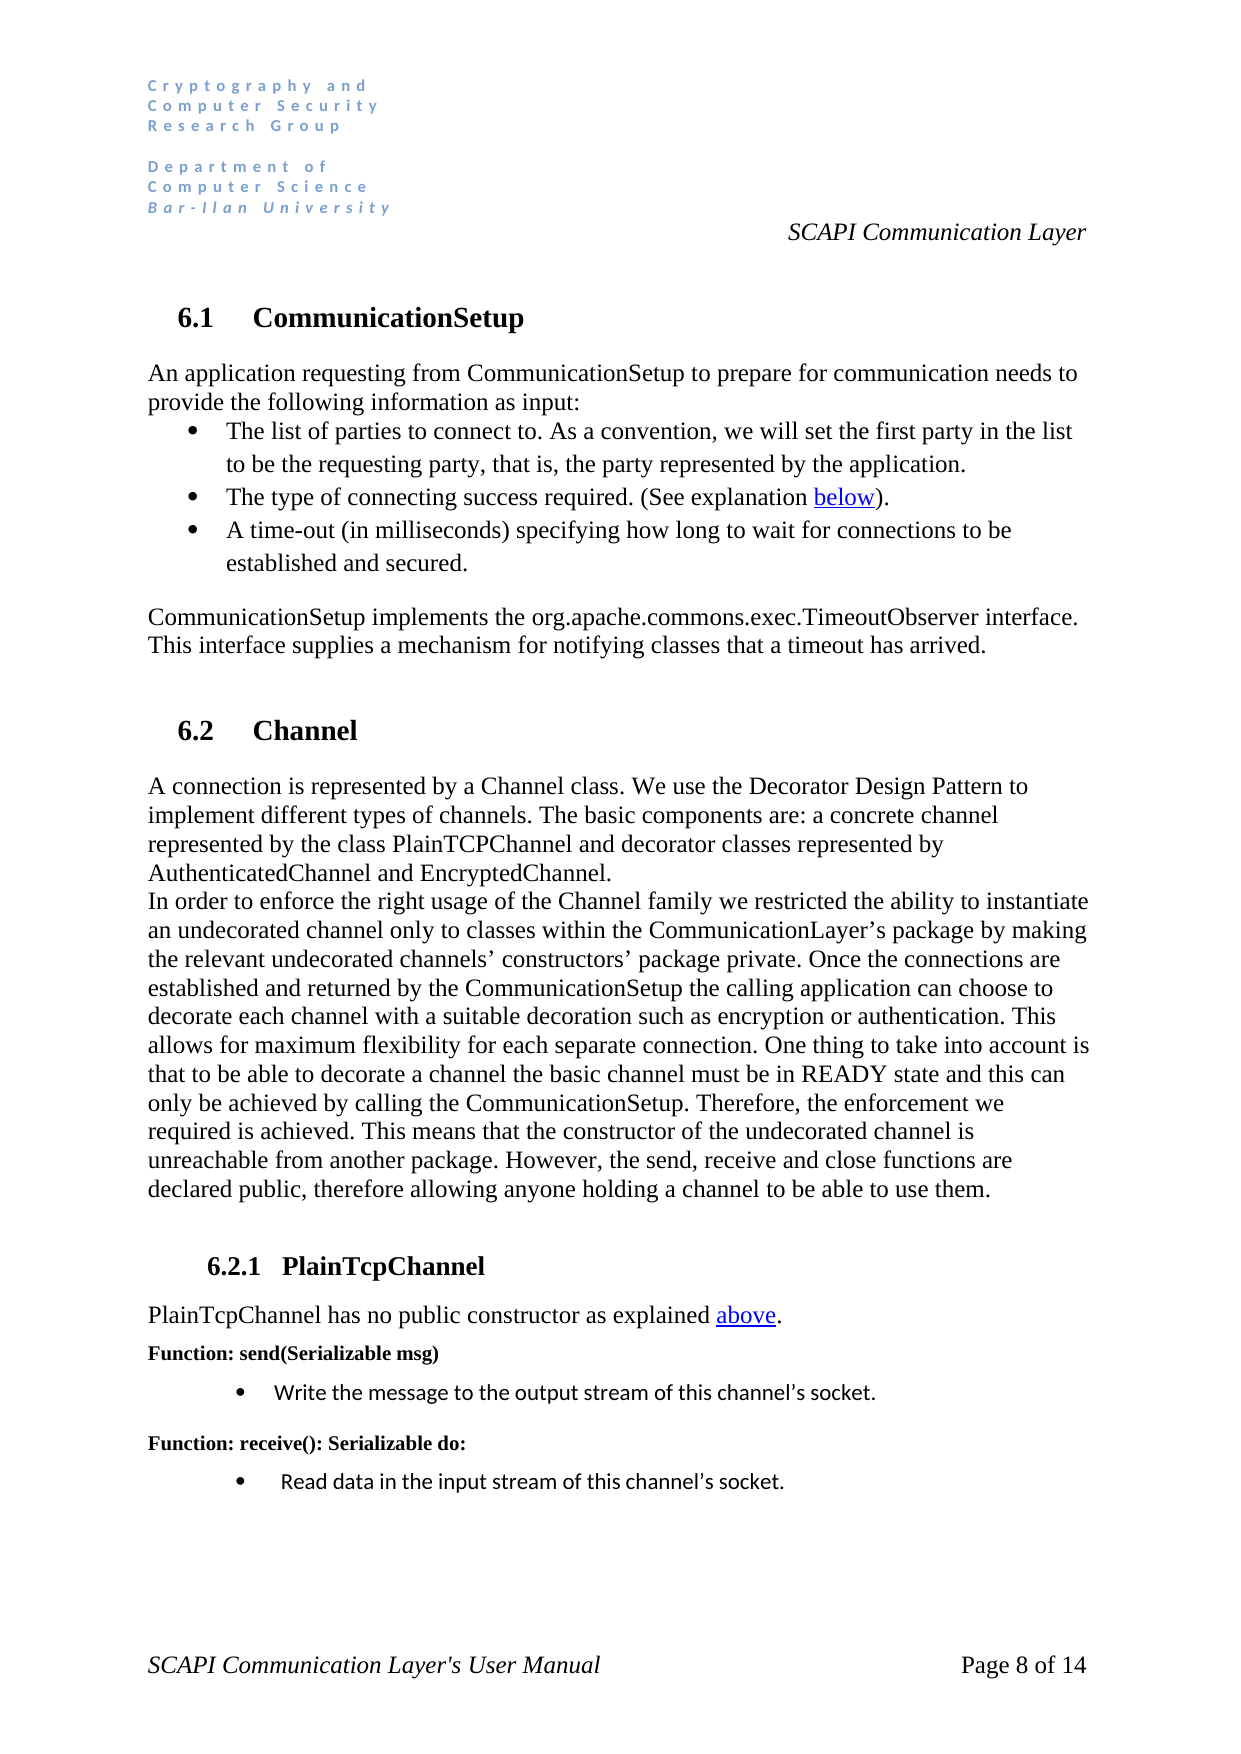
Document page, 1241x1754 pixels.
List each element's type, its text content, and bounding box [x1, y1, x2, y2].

text In order to enforce the right usage of the Channel family we restricted the ability to instantiate an undecorated channel only to classes within the CommunicationLayer’s package by making the relevant undecorated channels’ constructors’ package private. Once the connections are established and returned by the CommunicationSetup the calling application can choose to decorate each channel with a suitable decoration such as encryption or authentication. This allows for maximum flexibility for each separate connection. One thing to take into account is that to be able to decorate a channel the basic channel must be in READY state and this can only be achieved by calling the CommunicationSetup. Therefore, the enforcement we required is achieved. This means that the constructor of the undecorated channel is unreachable from another package. However, the send, receive and close functions are declared public, therefore allowing anyone holding a channel to be able to use them. [148, 886, 1092, 1203]
text Function: receive(): Serializable do: [148, 1431, 1092, 1455]
text Function: send(Serializable msg) [148, 1341, 1092, 1365]
text An application requesting from CommunicationSetup to prepare for communication needs to provide the following information as input: [148, 358, 1092, 416]
list The type of connecting success required. (See explanation below). [188, 482, 1092, 511]
list The list of parties to connect to. As a convention, we will set the first party in the list to be the requesting party, that is, the party represented by the application. [188, 416, 1092, 477]
subtitle CommunicationSetup [148, 300, 1092, 333]
text CommunicationSetup implements the org.apache.commons.exec.TimeoutObserver interface. This interface supplies a mechanism for notifying classes that a timeout has arrived. [148, 602, 1092, 659]
list A time-out (in milliseconds) specifying how long to wait for connections to be established and secured. [188, 515, 1092, 577]
list Write the message to the output stream of this channel’s socket. [236, 1378, 1092, 1406]
text PlainTcpChannel has no public constructor as explained above. [148, 1300, 1092, 1329]
subtitle Channel [148, 713, 1092, 746]
list Read data in the input stream of this channel’s socket. [236, 1467, 1092, 1496]
subtitle PlainTcpChannel [148, 1250, 1092, 1281]
text A connection is represented by a Channel class. We use the Decorator Design Pattern to implement different types of channels. The basic components are: a concrete channel represented by the class PlainTCPChannel and decorator classes represented by AuthenticatedChannel and EncryptedChannel. [148, 771, 1092, 886]
